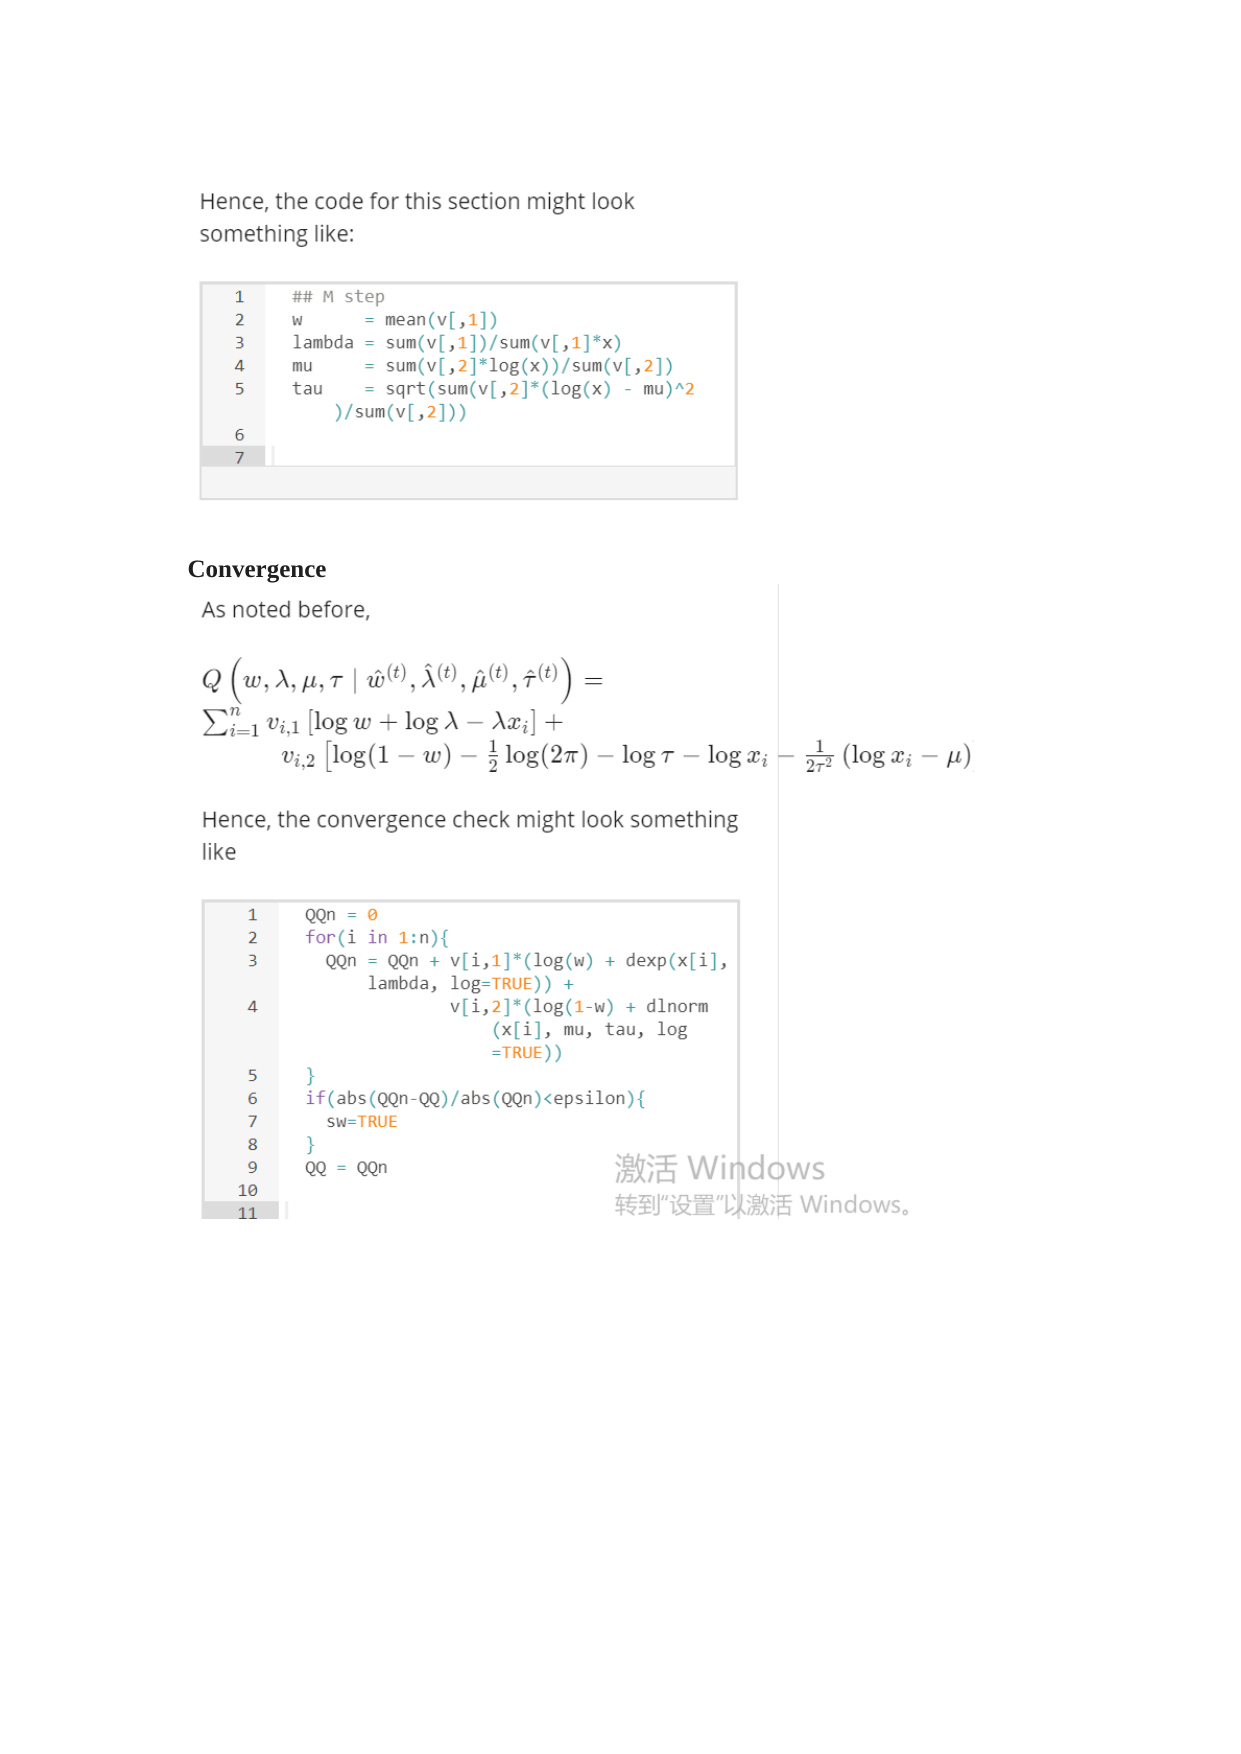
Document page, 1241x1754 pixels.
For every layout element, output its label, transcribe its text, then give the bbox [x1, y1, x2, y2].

picture [187, 162, 742, 519]
picture [187, 584, 974, 1219]
text Convergence [187, 552, 1053, 584]
